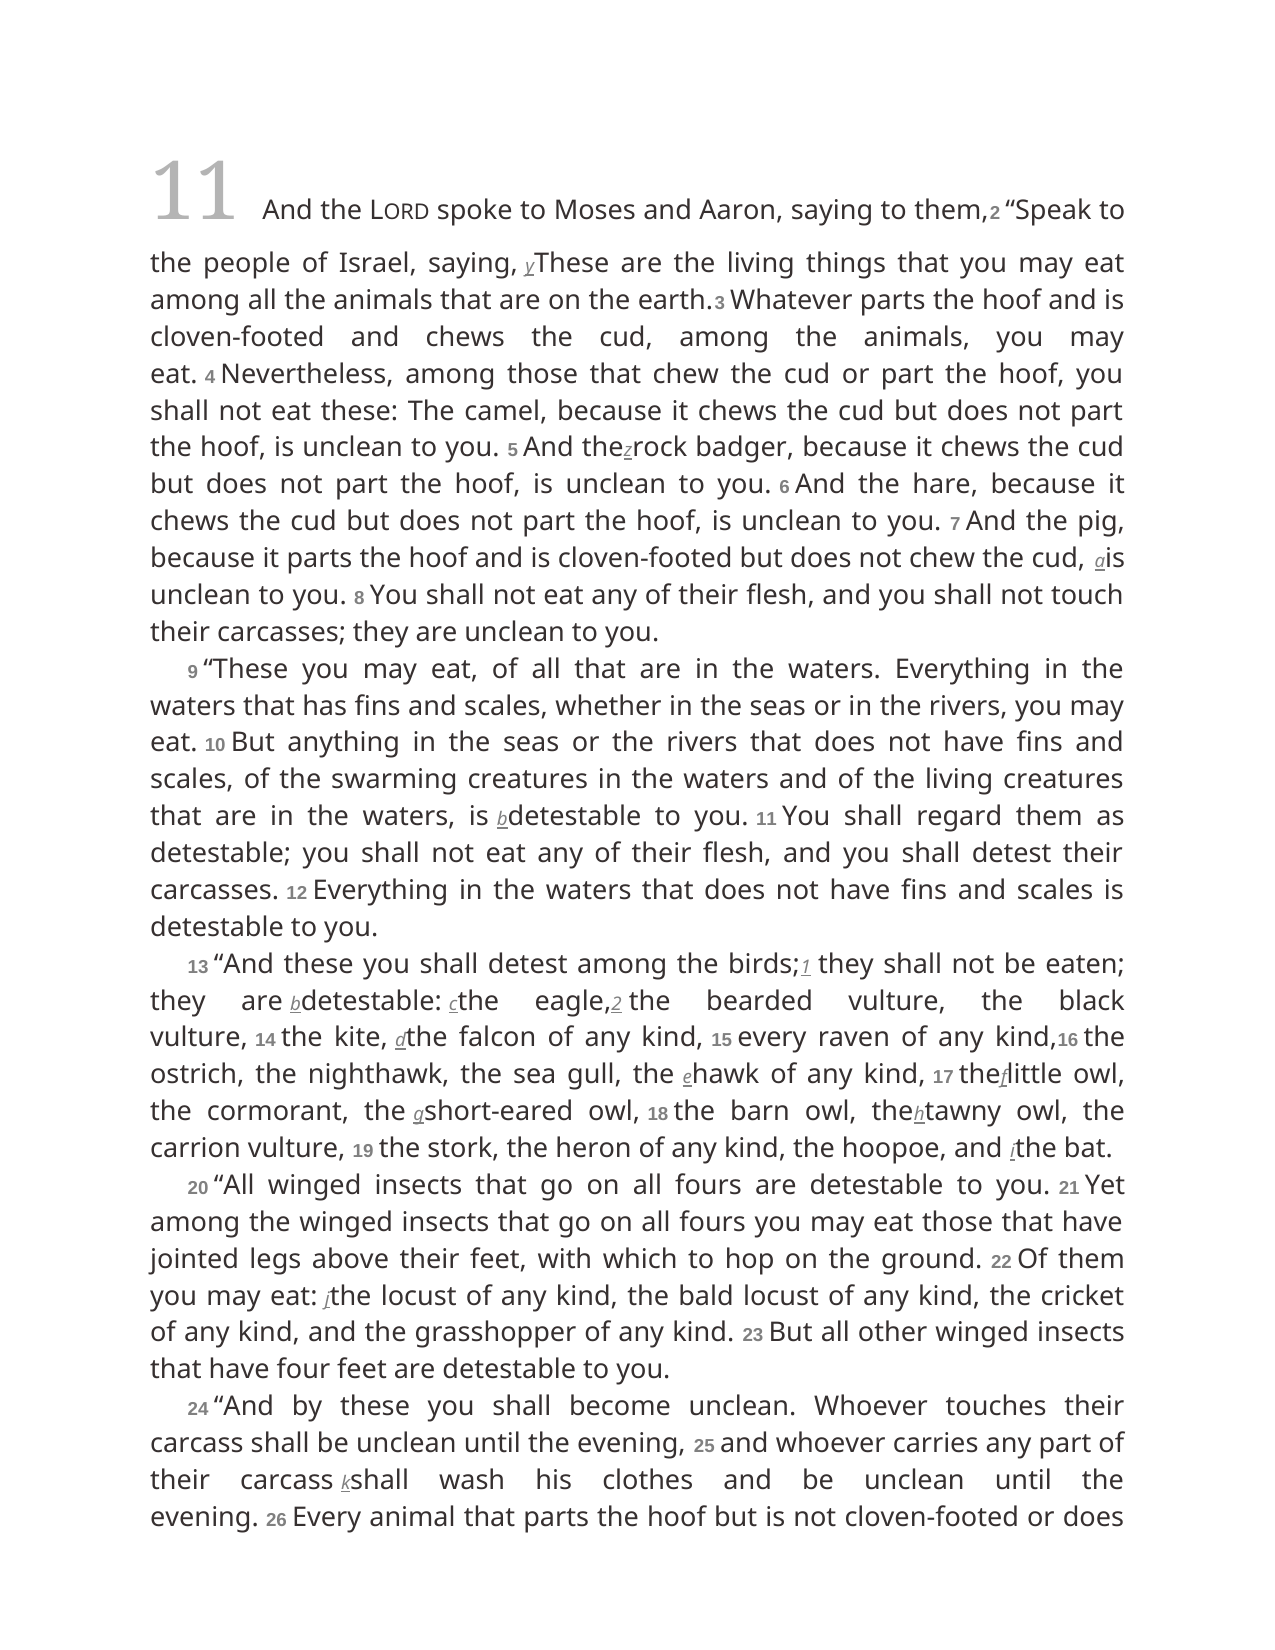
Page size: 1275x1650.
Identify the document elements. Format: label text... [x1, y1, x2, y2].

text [150, 1387, 1125, 1534]
text 13 “And these you shall detest among the birds;1 they shall not be eaten; they are bdetestable: cthe eagle,2 the bearded vulture, the black vulture, 14 the kite, dthe falcon of any kind, 15 every raven of any kind,16 the ostrich, the nighthawk, the sea gull, the ehawk of any kind, 17 theflittle owl, the cormorant, the gshort-eared owl, 18 the barn owl, thehtawny owl, the carrion vulture, 19 the stork, the heron of any kind, the hoopoe, and ithe bat. [150, 944, 1125, 1165]
text 20 “All winged insects that go on all fours are detestable to you. 21 Yet among the winged insects that go on all fours you may eat those that have jointed legs above their feet, with which to hop on the ground. 22 Of them you may eat: jthe locust of any kind, the bald locust of any kind, the cricket of any kind, and the grasshopper of any kind. 23 But all other winged insects that have four feet are detestable to you. [150, 1165, 1125, 1387]
text 9 “These you may eat, of all that are in the waters. Everything in the waters that has fins and scales, whether in the seas or in the rivers, you may eat. 10 But anything in the seas or the rivers that does not have fins and scales, of the swarming creatures in the waters and of the living creatures that are in the waters, is bdetestable to you. 11 You shall regard them as detestable; you shall not eat any of their flesh, and you shall detest their carcasses. 12 Everything in the waters that does not have fins and scales is detestable to you. [150, 649, 1125, 944]
text 11 And the Lord spoke to Moses and Aaron, saying to them,2 “Speak to the people of Israel, saying, yThese are the living things that you may eat among all the animals that are on the earth.3 Whatever parts the hoof and is cloven-footed and chews the cud, among the animals, you may eat. 4 Nevertheless, among those that chew the cud or part the hoof, you shall not eat these: The camel, because it chews the cud but does not part the hoof, is unclean to you. 5 And thezrock badger, because it chews the cud but does not part the hoof, is unclean to you. 6 And the hare, because it chews the cud but does not part the hoof, is unclean to you. 7 And the pig, because it parts the hoof and is cloven-footed but does not chew the cud, ais unclean to you. 8 You shall not eat any of their flesh, and you shall not touch their carcasses; they are unclean to you. [150, 133, 1125, 649]
